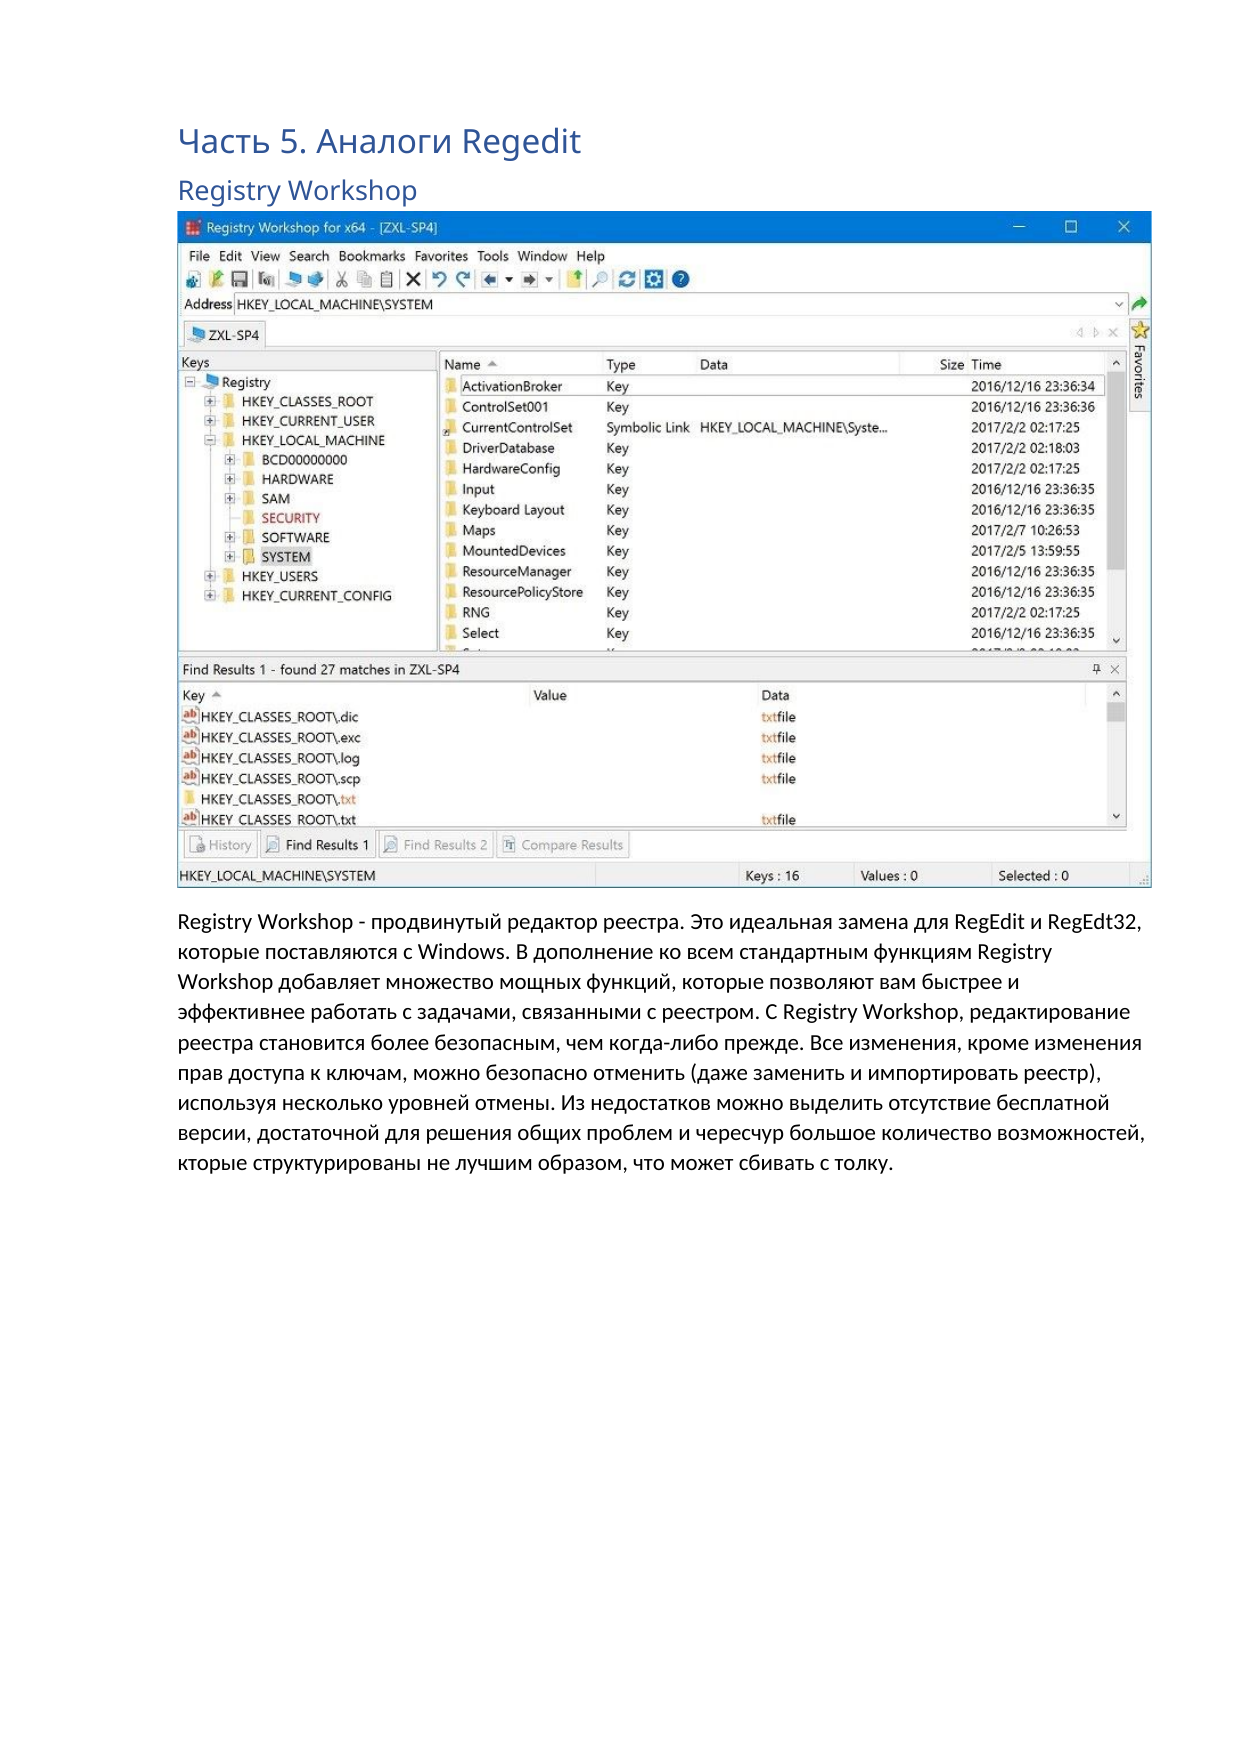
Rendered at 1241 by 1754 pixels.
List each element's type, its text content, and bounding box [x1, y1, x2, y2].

subtitle Часть 5. Аналоги Regedit [177, 118, 1152, 163]
text Registry Workshop - продвинутый редактор реестра. Это идеальная замена для RegEdit и RegEdt32, которые поставляются с Windows. В дополнение ко всем стандартным функциям Registry Workshop добавляет множество мощных функций, которые позволяют вам быстрее и эффективнее работать с задачами, связанными с реестром. С Registry Workshop, редактирование реестра становится более безопасным, чем когда-либо прежде. Все изменения, кроме изменения прав доступа к ключам, можно безопасно отменить (даже заменить и импортировать реестр), используя несколько уровней отмены. Из недостатков можно выделить отсутствие бесплатной версии, достаточной для решения общих проблем и чересчур большое количество возможностей, кторые структурированы не лучшим образом, что может сбивать с толку. [177, 907, 1152, 1176]
picture [177, 211, 1152, 888]
subtitle Registry Workshop [177, 171, 1152, 208]
